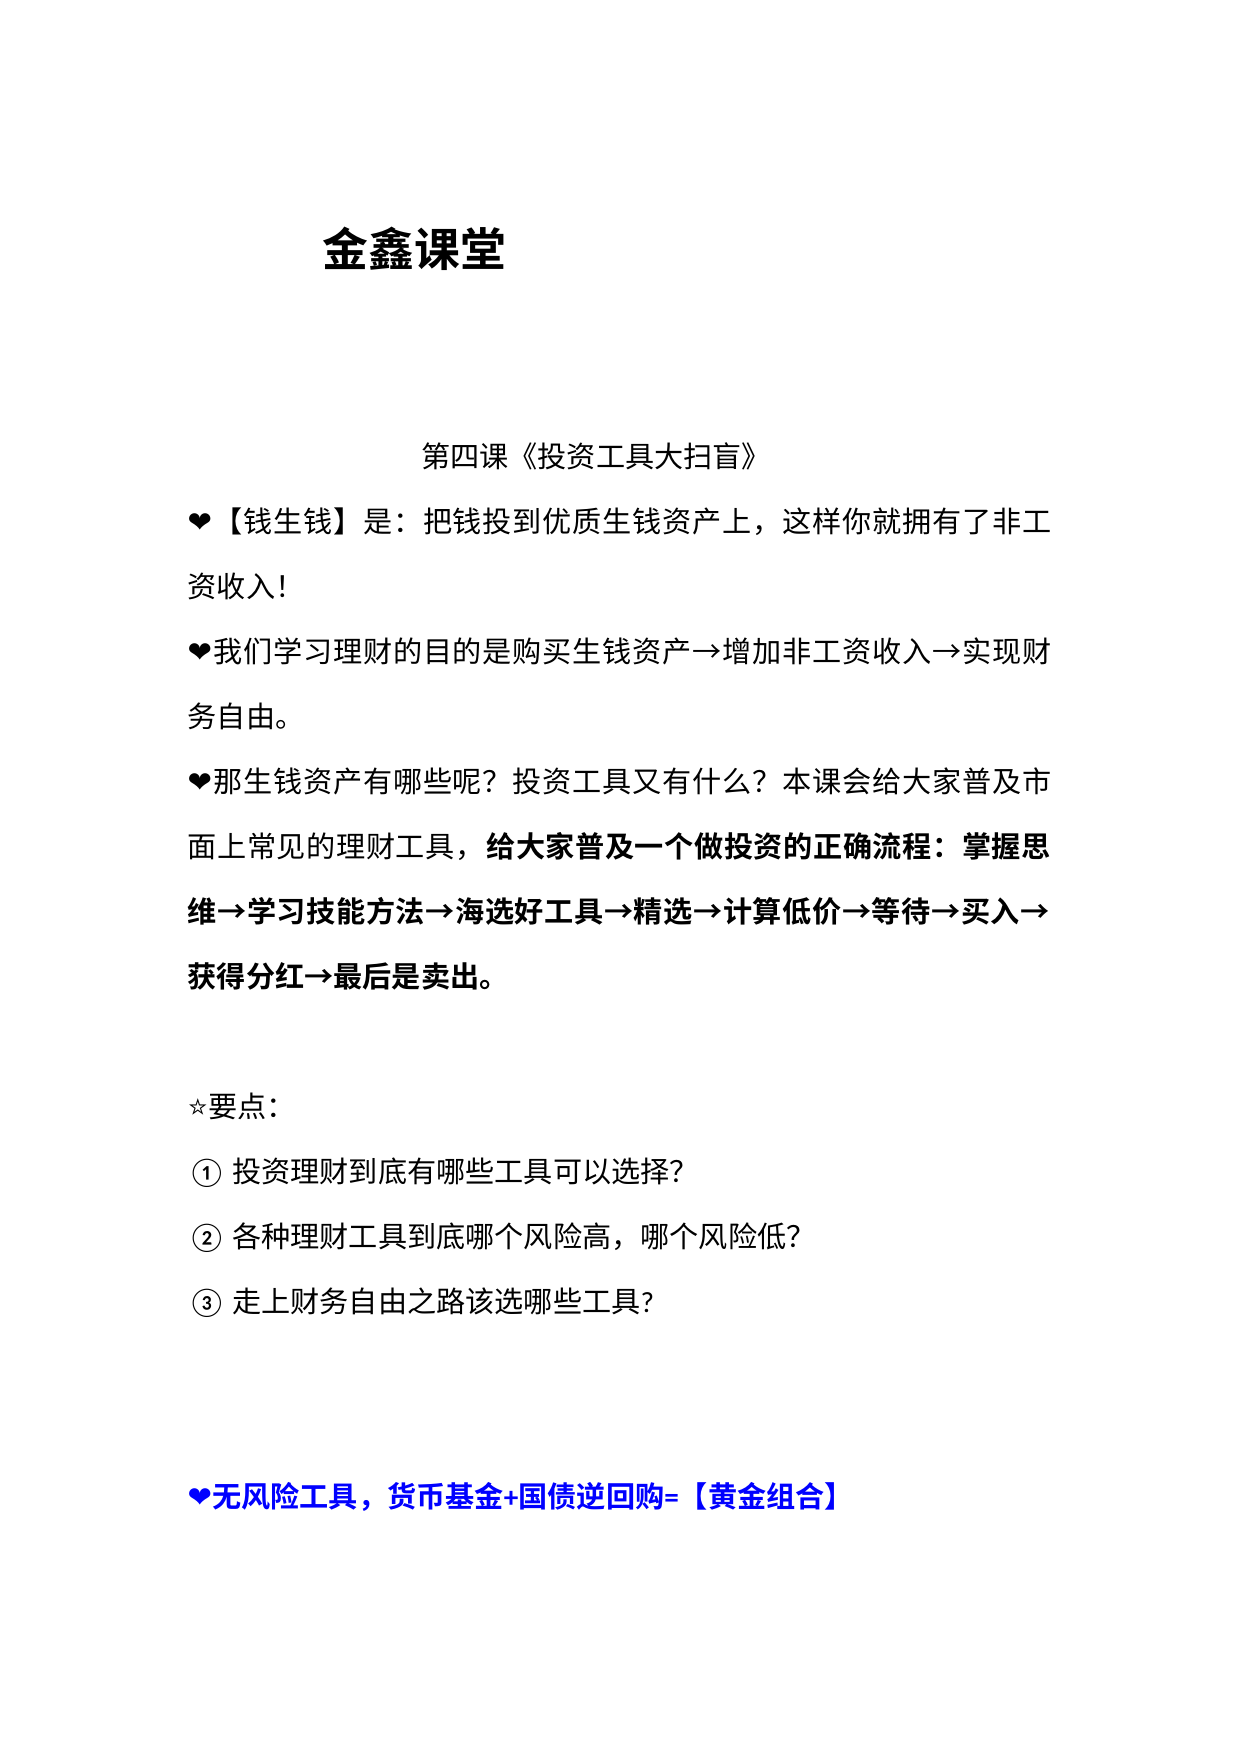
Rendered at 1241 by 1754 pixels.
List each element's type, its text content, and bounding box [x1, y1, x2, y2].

text ❤【钱生钱】是：把钱投到优质生钱资产上，这样你就拥有了非工资收入！ [187, 487, 1053, 617]
text ❤那生钱资产有哪些呢？投资工具又有什么？本课会给大家普及市面上常见的理财工具，给大家普及一个做投资的正确流程：掌握思维→学习技能方法→海选好工具→精选→计算低价→等待→买入→获得分红→最后是卖出。 [187, 747, 1053, 1007]
text ②各种理财工具到底哪个风险高，哪个风险低？ [187, 1202, 1053, 1267]
subtitle 金鑫课堂 [187, 197, 1053, 295]
text ①投资理财到底有哪些工具可以选择？ [187, 1137, 1053, 1202]
text ❤我们学习理财的目的是购买生钱资产→增加非工资收入→实现财务自由。 [187, 617, 1053, 747]
text ③走上财务自由之路该选哪些工具? [187, 1267, 1053, 1332]
text ⭐要点： [187, 1072, 1053, 1137]
text ❤无风险工具，货币基金+国债逆回购=【黄金组合】 [187, 1462, 1053, 1527]
text 第四课《投资工具大扫盲》 [187, 422, 1053, 487]
